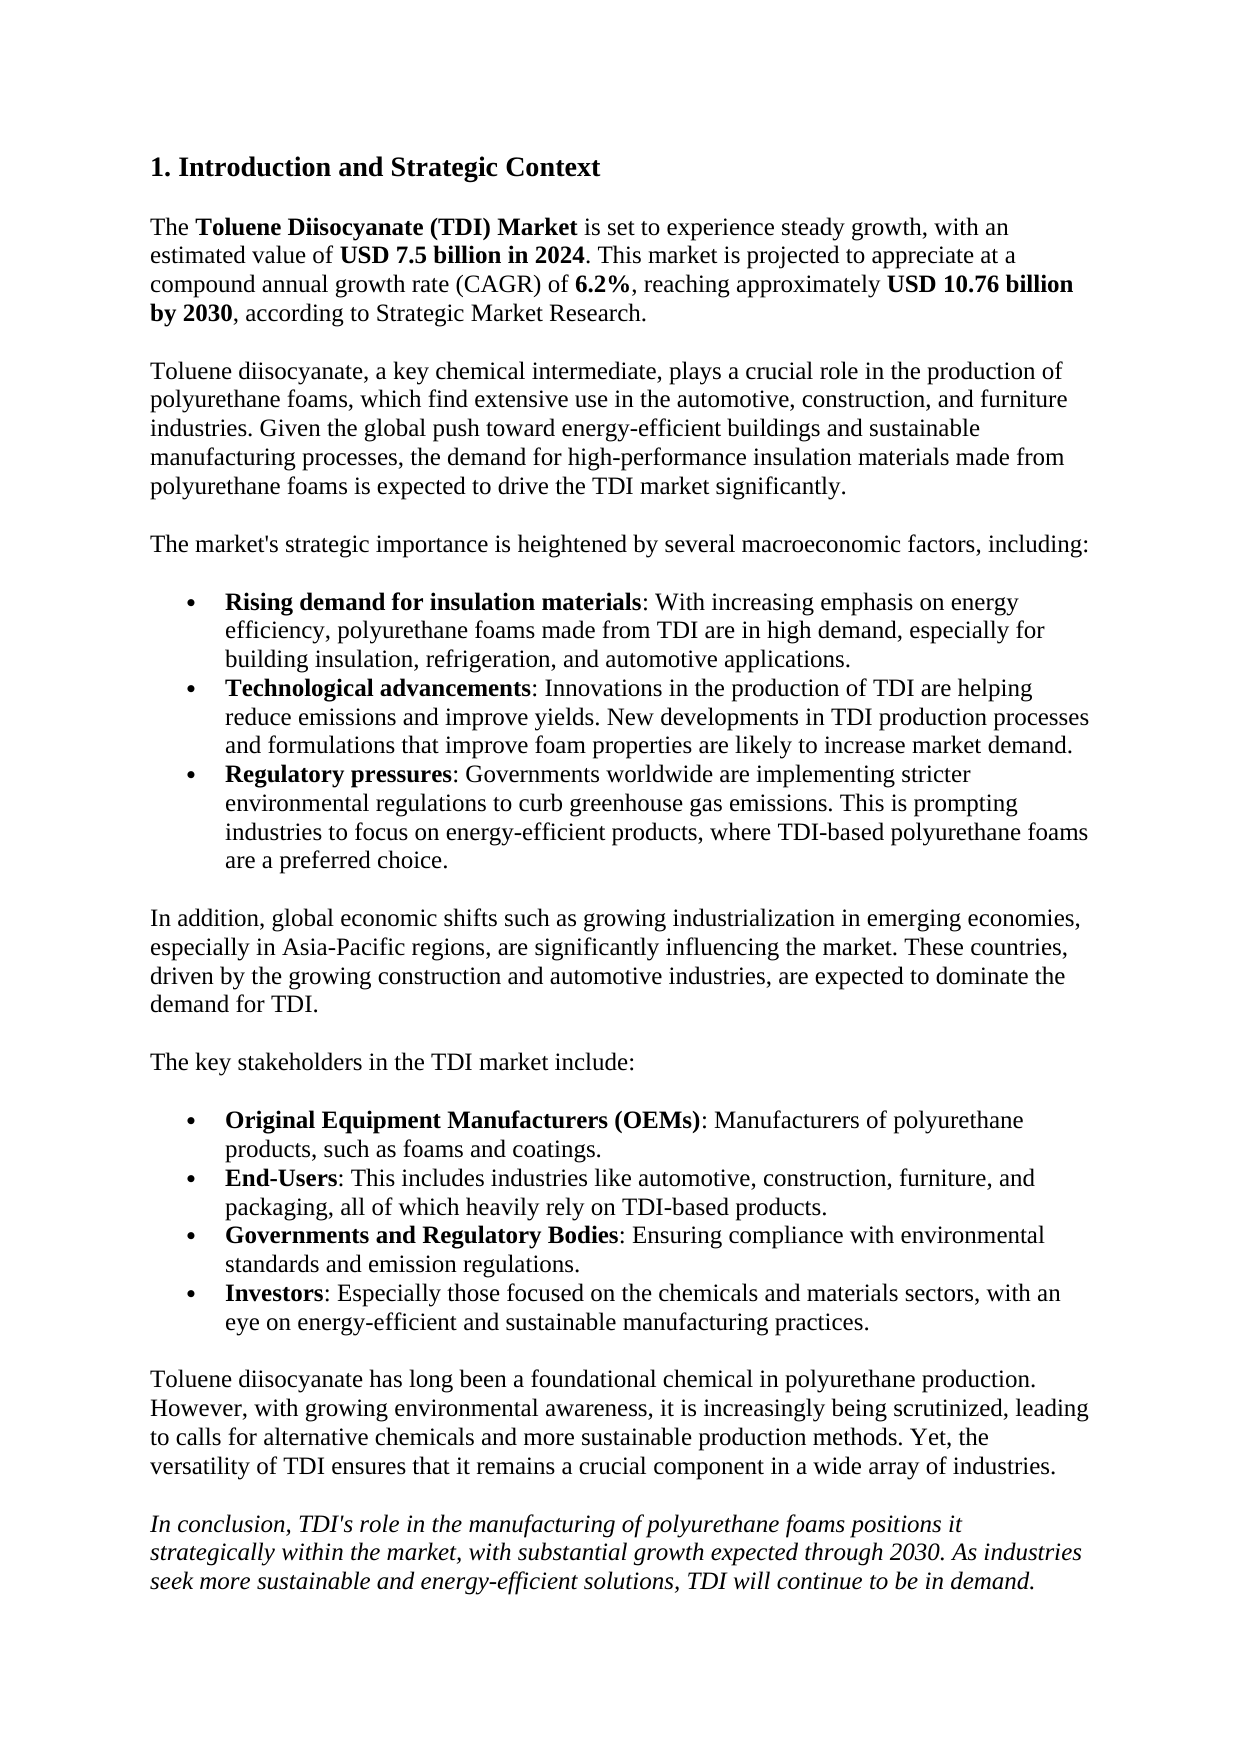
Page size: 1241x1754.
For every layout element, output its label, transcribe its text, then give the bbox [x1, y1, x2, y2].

text Toluene diisocyanate, a key chemical intermediate, plays a crucial role in the production of polyurethane foams, which find extensive use in the automotive, construction, and furniture industries. Given the global push toward energy-efficient buildings and sustainable manufacturing processes, the demand for high-performance insulation materials made from polyurethane foams is expected to drive the TDI market significantly. [150, 356, 1090, 499]
text The Toluene Diisocyanate (TDI) Market is set to experience steady growth, with an estimated value of USD 7.5 billion in 2024. This market is projected to appreciate at a compound annual growth rate (CAGR) of 6.2%, reaching approximately USD 10.76 billion by 2030, according to Strategic Market Research. [150, 212, 1090, 327]
text The key stakeholders in the TDI market include: [150, 1047, 1090, 1076]
text Toluene diisocyanate has long been a foundational chemical in polyurethane production. However, with growing environmental awareness, it is increasingly being scrutinized, leading to calls for alternative chemicals and more sustainable production methods. Yet, the versatility of TDI ensures that it remains a crucial component in a wide array of industries. [150, 1364, 1090, 1479]
list Technological advancements: Innovations in the production of TDI are helping reduce emissions and improve yields. New developments in TDI production processes and formulations that improve foam properties are likely to increase market demand. [187, 673, 1090, 759]
text In conclusion, TDI's role in the manufacturing of polyurethane foams positions it strategically within the market, with substantial growth expected through 2030. As industries seek more sustainable and energy-efficient solutions, TDI will continue to be in demand. [150, 1509, 1090, 1595]
list Regulatory pressures: Governments worldwide are implementing stricter environmental regulations to curb greenhouse gas emissions. This is prompting industries to focus on energy-efficient products, where TDI-based polyurethane foams are a preferred choice. [187, 759, 1090, 874]
text In addition, global economic shifts such as growing industrialization in emerging economies, especially in Asia-Pacific regions, are significantly influencing the market. These countries, driven by the growing construction and automotive industries, are expected to dominate the demand for TDI. [150, 903, 1090, 1018]
list End-Users: This includes industries like automotive, construction, furniture, and packaging, all of which heavily rely on TDI-based products. [187, 1163, 1090, 1220]
text The market's strategic importance is heightened by several macroeconomic factors, including: [150, 529, 1090, 557]
text 1. Introduction and Strategic Context [150, 150, 1090, 182]
list Governments and Regulatory Bodies: Ensuring compliance with environmental standards and emission regulations. [187, 1220, 1090, 1278]
list Investors: Especially those focused on the chemicals and materials sectors, with an eye on energy-efficient and sustainable manufacturing practices. [187, 1278, 1090, 1335]
list Rising demand for insulation materials: With increasing emphasis on energy efficiency, polyurethane foams made from TDI are in high demand, especially for building insulation, refrigeration, and automotive applications. [187, 587, 1090, 673]
list Original Equipment Manufacturers (OEMs): Manufacturers of polyurethane products, such as foams and coatings. [187, 1105, 1090, 1163]
